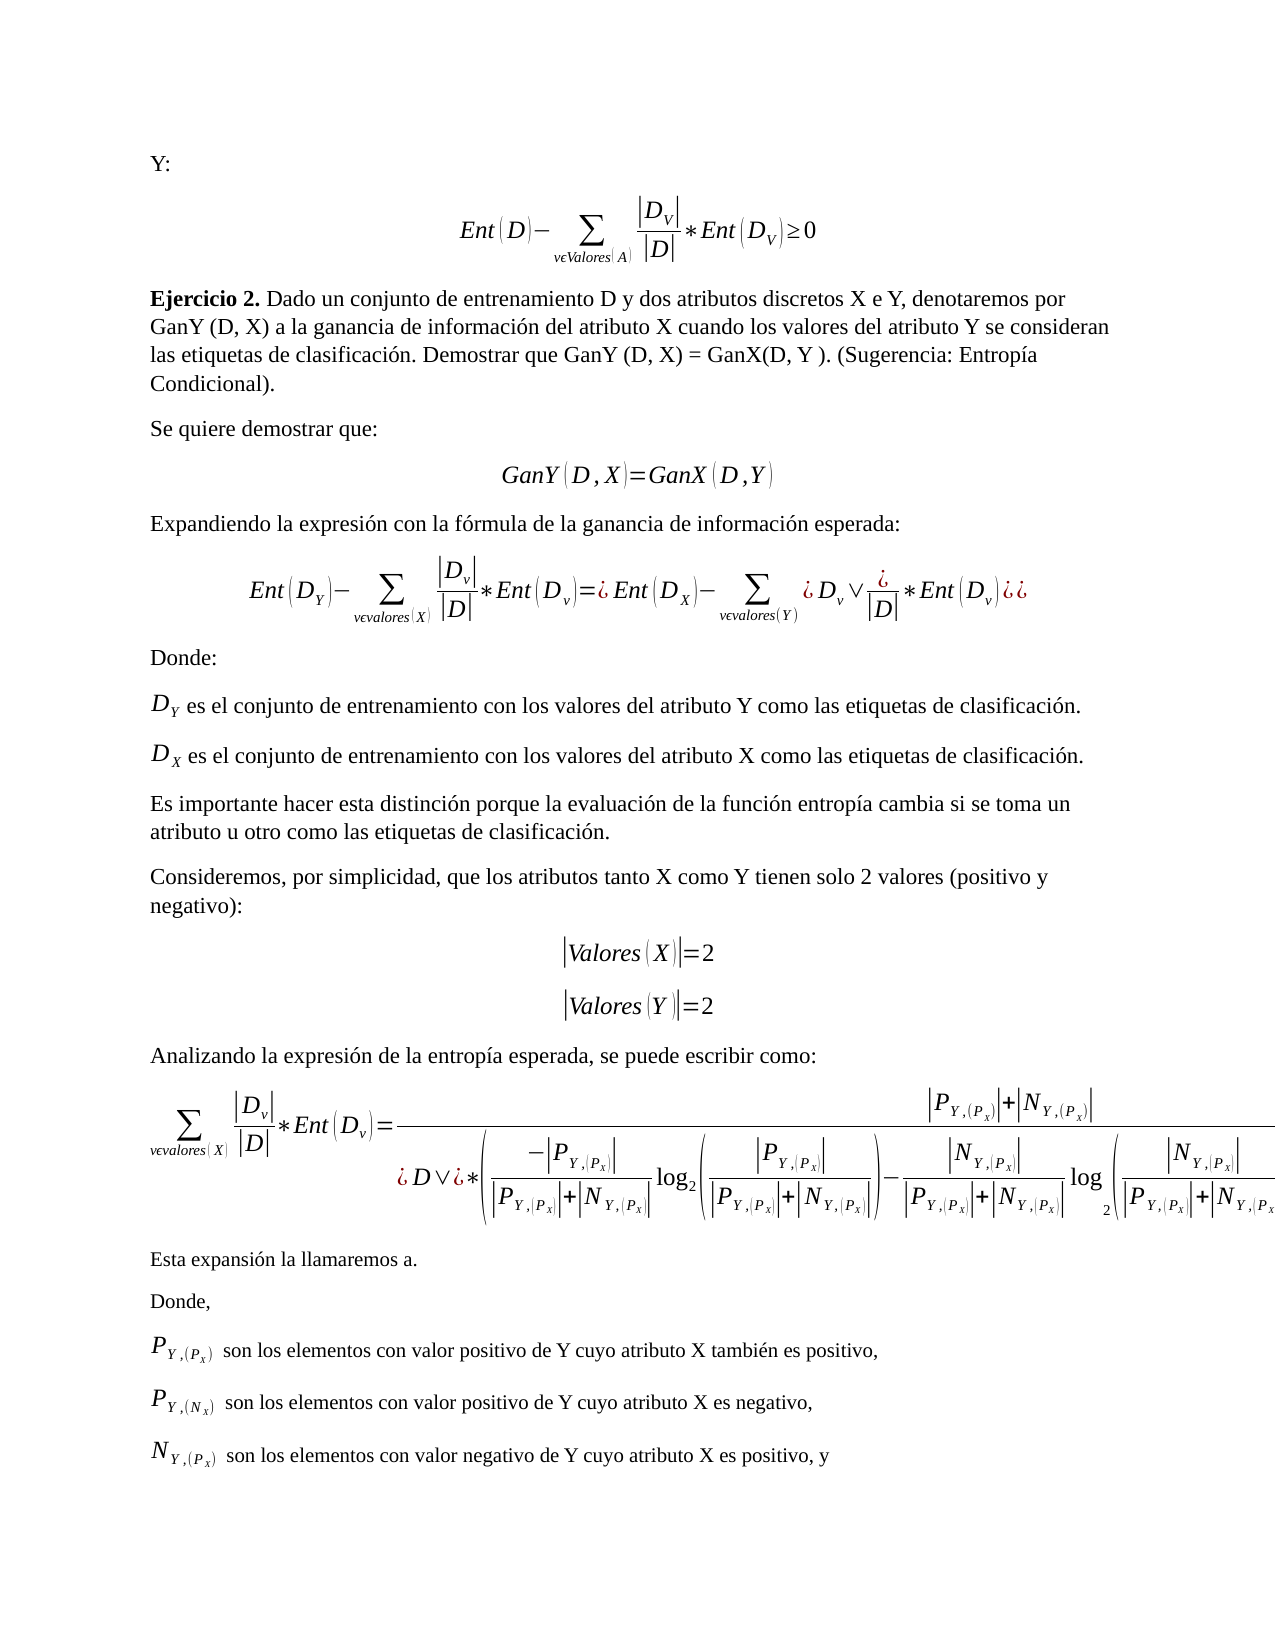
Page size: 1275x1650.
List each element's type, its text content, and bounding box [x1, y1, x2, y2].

text Consideremos, por simplicidad, que los atributos tanto X como Y tienen solo 2 valores (positivo y negativo): [150, 863, 1125, 918]
text es el conjunto de entrenamiento con los valores del atributo Y como las etiquetas de clasificación. [150, 689, 1125, 721]
text Analizando la expresión de la entropía esperada, se puede escribir como: [150, 1042, 1125, 1068]
text son los elementos con valor positivo de Y cuyo atributo X también es positivo, [150, 1332, 1125, 1366]
text son los elementos con valor negativo de Y cuyo atributo X es positivo, y [150, 1437, 1125, 1471]
text son los elementos con valor positivo de Y cuyo atributo X es negativo, [150, 1384, 1125, 1418]
text Esta expansión la llamaremos a. [150, 1247, 1125, 1271]
text Es importante hacer esta distinción porque la evaluación de la función entropía cambia si se toma un atributo u otro como las etiquetas de clasificación. [150, 790, 1125, 844]
text Expandiendo la expresión con la fórmula de la ganancia de información esperada: [150, 510, 1125, 536]
text Y: [150, 150, 1125, 176]
text Donde, [150, 1289, 1125, 1313]
text es el conjunto de entrenamiento con los valores del atributo X como las etiquetas de clasificación. [150, 739, 1125, 771]
text Donde: [150, 644, 1125, 671]
text Se quiere demostrar que: [150, 415, 1125, 441]
text Ejercicio 2. Dado un conjunto de entrenamiento D y dos atributos discretos X e Y, denotaremos por GanY (D, X) a la ganancia de información del atributo X cuando los valores del atributo Y se consideran las etiquetas de clasificación. Demostrar que GanY (D, X) = GanX(D, Y ). (Sugerencia: Entropía Condicional). [150, 285, 1125, 396]
